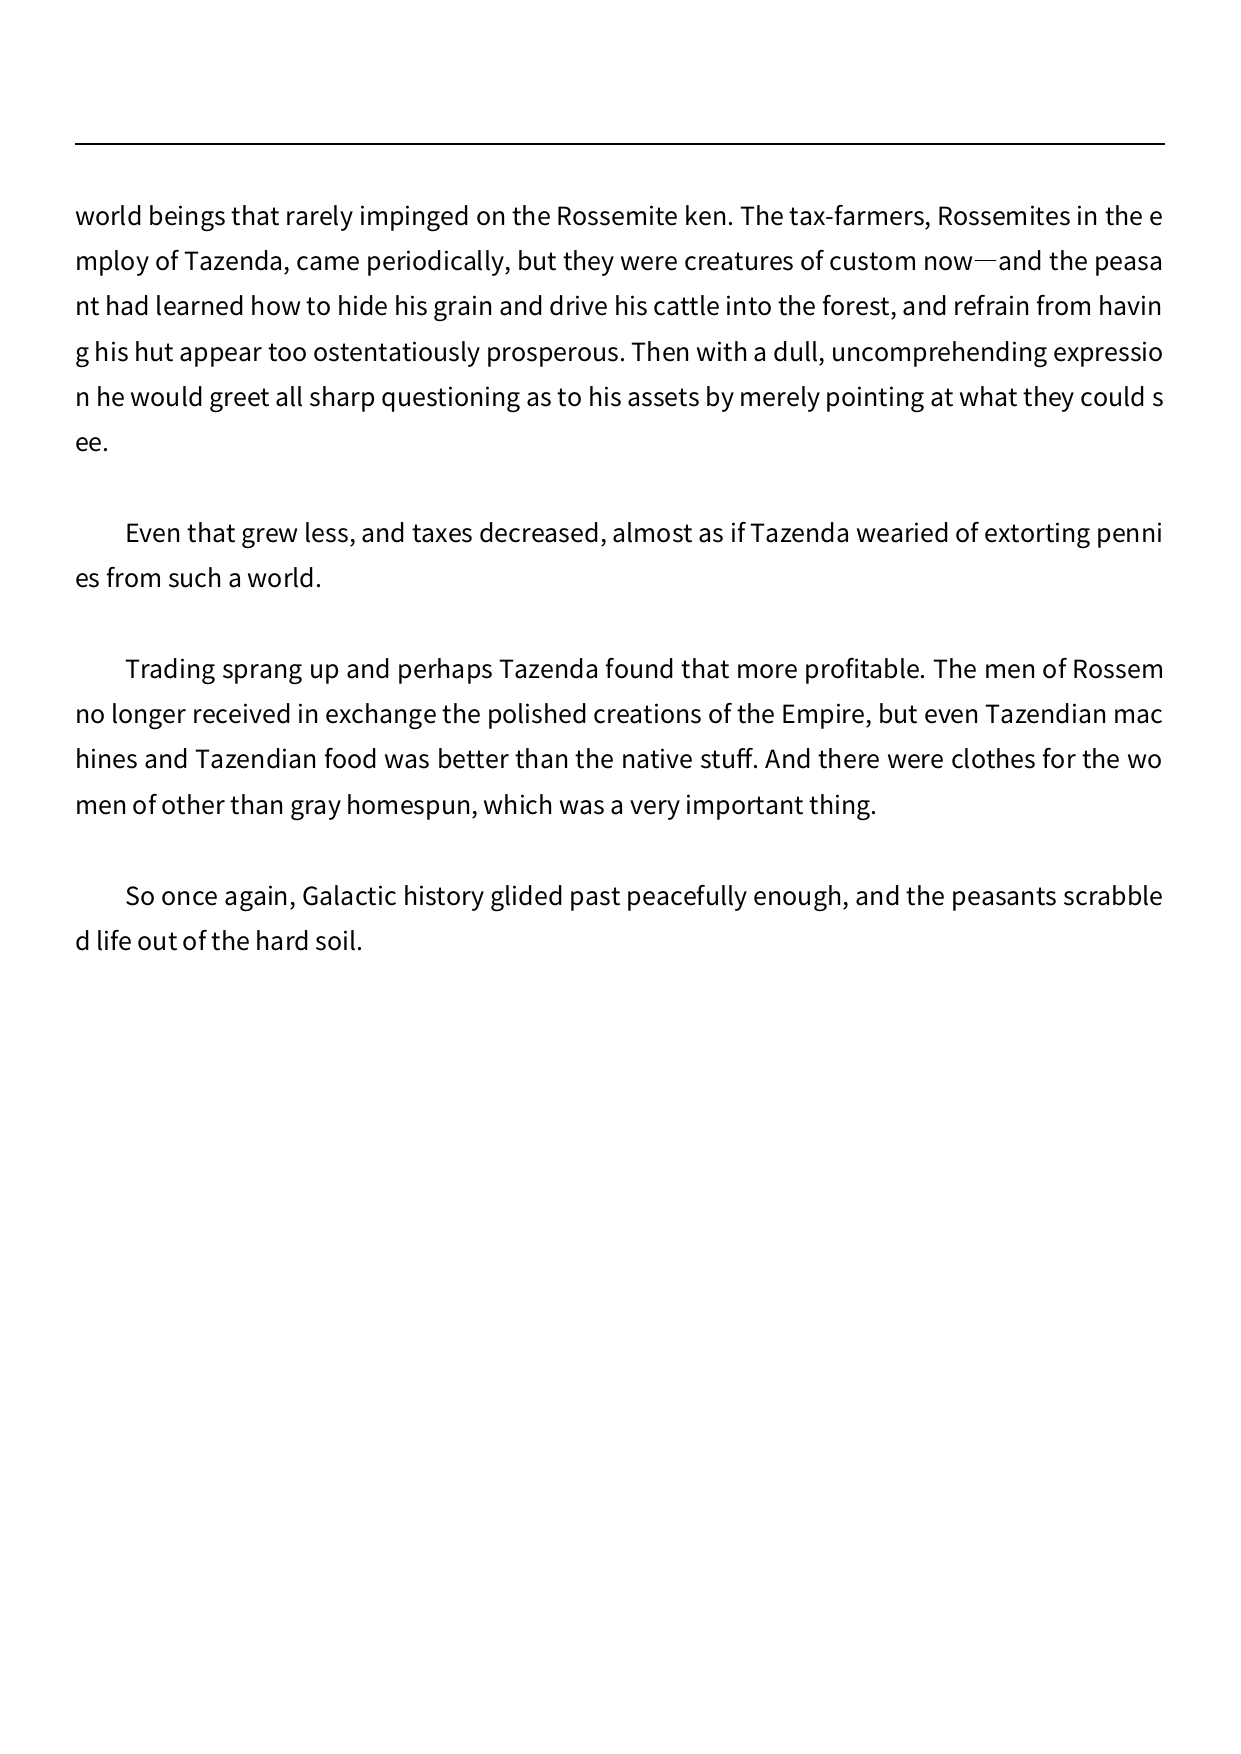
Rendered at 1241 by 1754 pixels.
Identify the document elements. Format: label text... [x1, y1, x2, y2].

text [75, 192, 1165, 464]
text So once again, Galactic history glided past peacefully enough, and the peasants scrabbled life out of the hard soil. [75, 871, 1165, 962]
text Trading sprang up and perhaps Tazenda found that more profitable. The men of Rossem no longer received in exchange the polished creations of the Empire, but even Tazendian machines and Tazendian food was better than the native stuff. And there were clothes for the women of other than gray homespun, which was a very important thing. [75, 645, 1165, 826]
text Even that grew less, and taxes decreased, almost as if Tazenda wearied of extorting pennies from such a world. [75, 509, 1165, 599]
